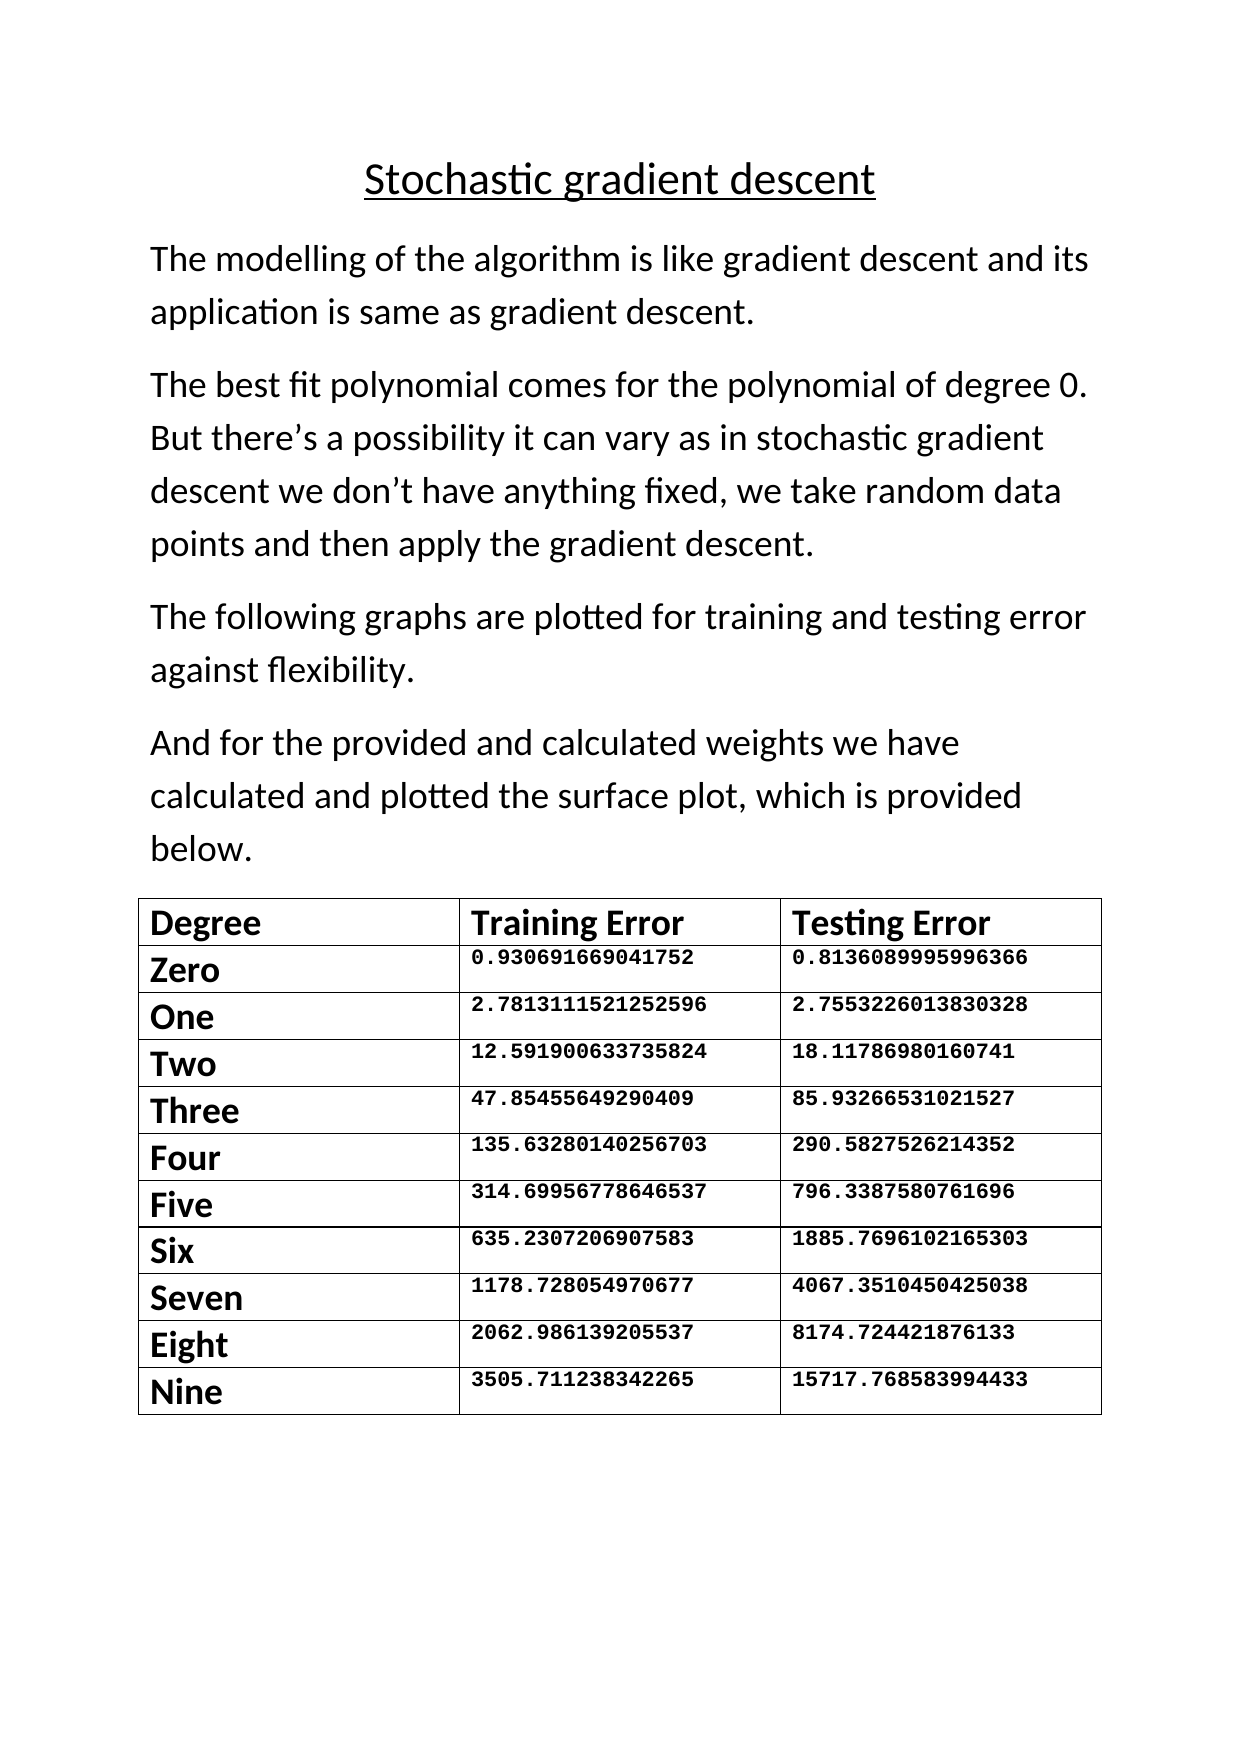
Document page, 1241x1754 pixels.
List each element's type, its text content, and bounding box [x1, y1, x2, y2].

table_header Training Error [460, 899, 780, 945]
table_cell Six [139, 1228, 459, 1273]
table_cell Seven [139, 1274, 459, 1320]
table_cell One [139, 993, 459, 1039]
table_cell Four [139, 1134, 459, 1179]
table_cell 8174.724421876133 [781, 1321, 1101, 1367]
table_cell 796.3387580761696 [781, 1181, 1101, 1226]
text The best fit polynomial comes for the polynomial of degree 0. But there’s a possibility it can vary as in stochastic gradient descent we don’t have anything fixed, we take random data points and then apply the gradient descent. [150, 361, 1090, 565]
table_cell Zero [139, 946, 459, 992]
table_header Testing Error [781, 899, 1101, 945]
text The following graphs are plotted for training and testing error against flexibility. [150, 593, 1090, 692]
table_cell 0.8136089995996366 [781, 946, 1101, 992]
table_cell 12.591900633735824 [460, 1040, 780, 1086]
table_cell Five [139, 1181, 459, 1226]
table_header Degree [139, 899, 459, 945]
text The modelling of the algorithm is like gradient descent and its application is same as gradient descent. [150, 235, 1090, 334]
table_cell 2.7553226013830328 [781, 993, 1101, 1039]
table_cell 85.93266531021527 [781, 1087, 1101, 1133]
text And for the provided and calculated weights we have calculated and plotted the surface plot, which is provided below. [150, 719, 1090, 871]
table_cell 1178.728054970677 [460, 1274, 780, 1320]
table_cell 2062.986139205537 [460, 1321, 780, 1367]
table_cell 290.5827526214352 [781, 1134, 1101, 1179]
table_cell Two [139, 1040, 459, 1086]
table_cell 0.930691669041752 [460, 946, 780, 992]
table_cell Three [139, 1087, 459, 1133]
table_cell Nine [139, 1368, 459, 1414]
table_cell 1885.7696102165303 [781, 1228, 1101, 1273]
text Stochastic gradient descent [150, 150, 1090, 206]
table_cell 3505.711238342265 [460, 1368, 780, 1414]
table_cell 47.85455649290409 [460, 1087, 780, 1133]
table_cell 635.2307206907583 [460, 1228, 780, 1273]
table_cell 135.63280140256703 [460, 1134, 780, 1179]
table_cell 18.11786980160741 [781, 1040, 1101, 1086]
table_cell Eight [139, 1321, 459, 1367]
table_cell 4067.3510450425038 [781, 1274, 1101, 1320]
table_cell 15717.768583994433 [781, 1368, 1101, 1414]
table_cell 314.69956778646537 [460, 1181, 780, 1226]
table_cell 2.7813111521252596 [460, 993, 780, 1039]
